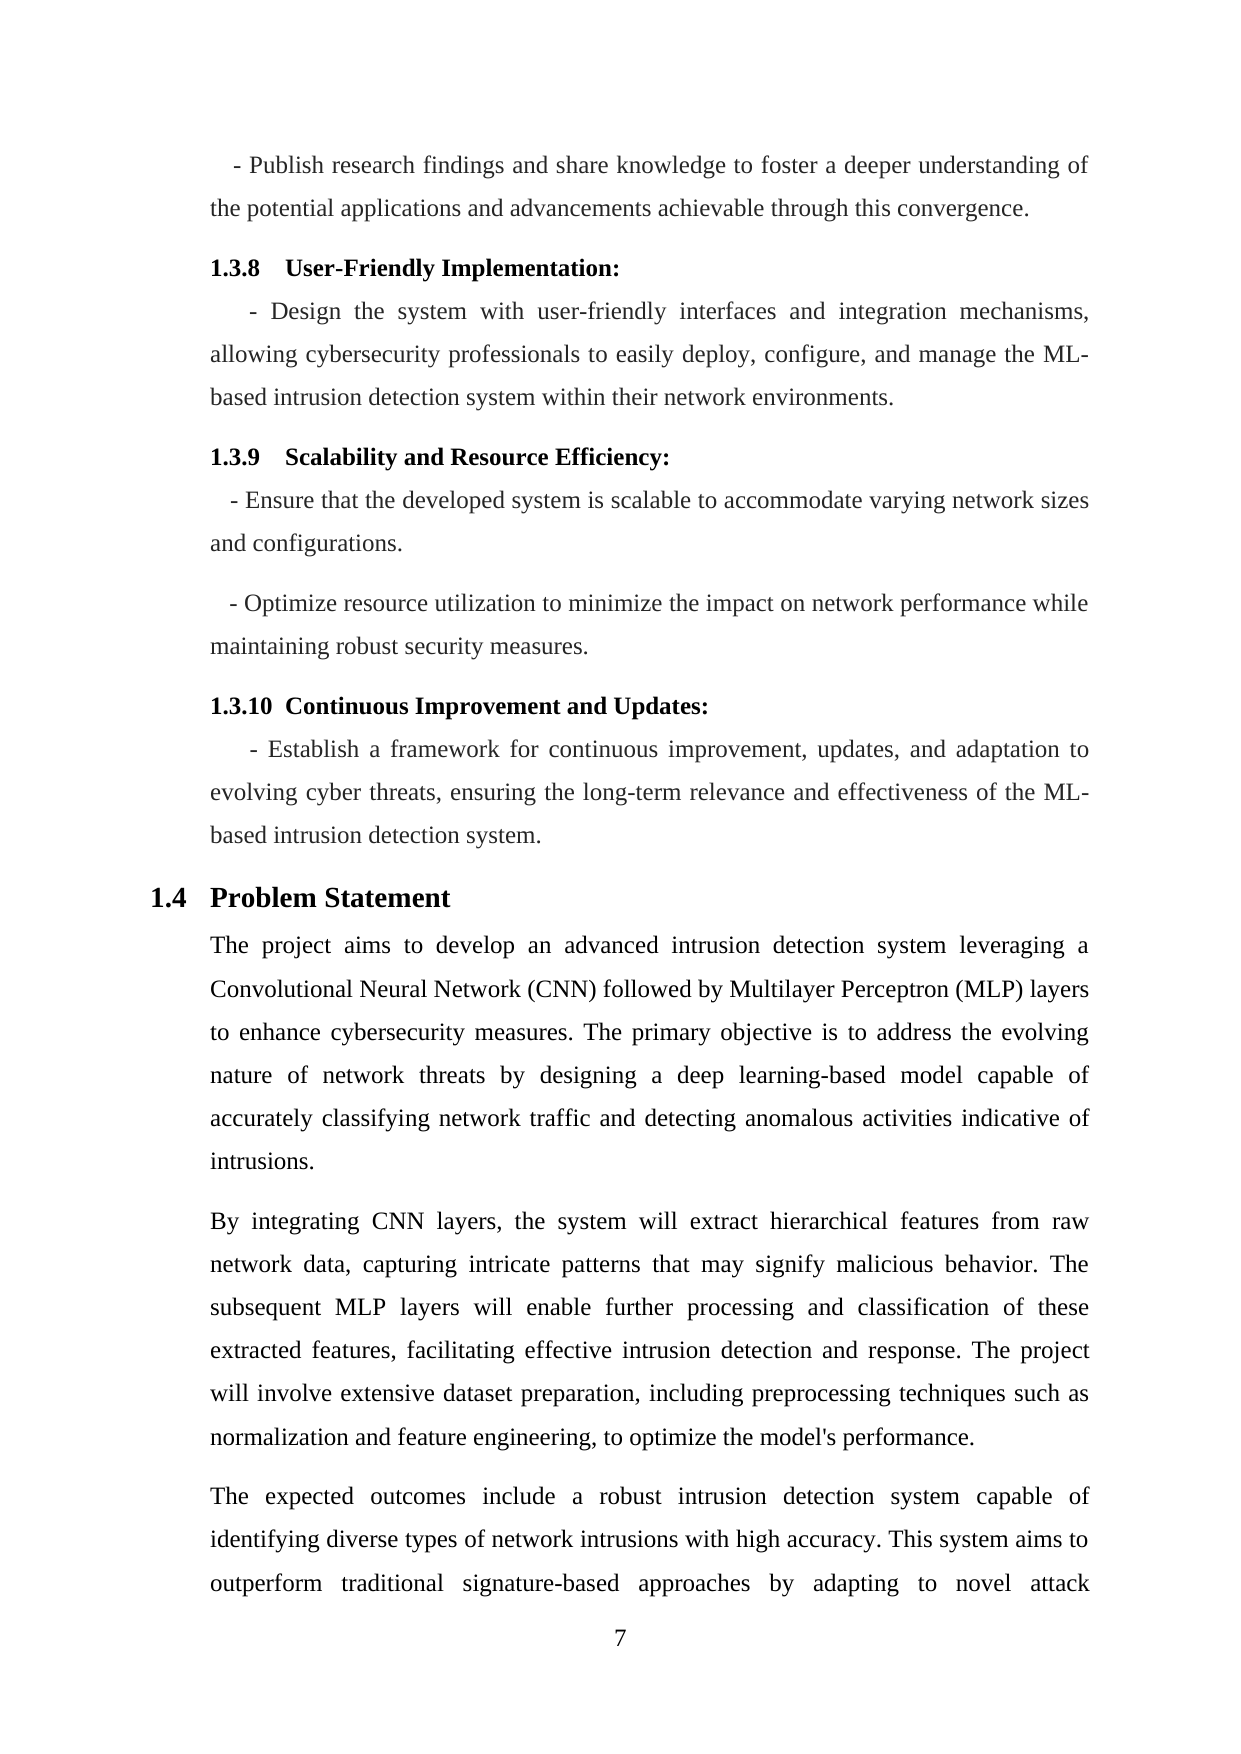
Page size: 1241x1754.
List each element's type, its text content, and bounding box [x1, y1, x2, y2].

text The project aims to develop an advanced intrusion detection system leveraging a Convolutional Neural Network (CNN) followed by Multilayer Perceptron (MLP) layers to enhance cybersecurity measures. The primary objective is to address the evolving nature of network threats by designing a deep learning-based model capable of accurately classifying network traffic and detecting anomalous activities indicative of intrusions. [210, 931, 1090, 1175]
subtitle Continuous Improvement and Updates: [210, 691, 1090, 720]
text - Design the system with user-friendly interfaces and integration mechanisms, allowing cybersecurity professionals to easily deploy, configure, and manage the ML-based intrusion detection system within their network environments. [210, 296, 1090, 411]
text - Establish a framework for continuous improvement, updates, and adaptation to evolving cyber threats, ensuring the long-term relevance and effectiveness of the ML-based intrusion detection system. [210, 734, 1090, 849]
text - Publish research findings and share knowledge to foster a deeper understanding of the potential applications and advancements achievable through this convergence. [210, 150, 1090, 222]
subtitle Scalability and Resource Efficiency: [210, 442, 1090, 471]
subtitle User-Friendly Implementation: [210, 253, 1090, 282]
text - Optimize resource utilization to minimize the impact on network performance while maintaining robust security measures. [210, 588, 1090, 660]
text By integrating CNN layers, the system will extract hierarchical features from raw network data, capturing intricate patterns that may signify malicious behavior. The subsequent MLP layers will enable further processing and classification of these extracted features, facilitating effective intrusion detection and response. The project will involve extensive dataset preparation, including preprocessing techniques such as normalization and feature engineering, to optimize the model's performance. [210, 1206, 1090, 1450]
text - Ensure that the developed system is scalable to accommodate varying network sizes and configurations. [210, 485, 1090, 557]
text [210, 1481, 1090, 1596]
subtitle Problem Statement [150, 880, 1090, 914]
